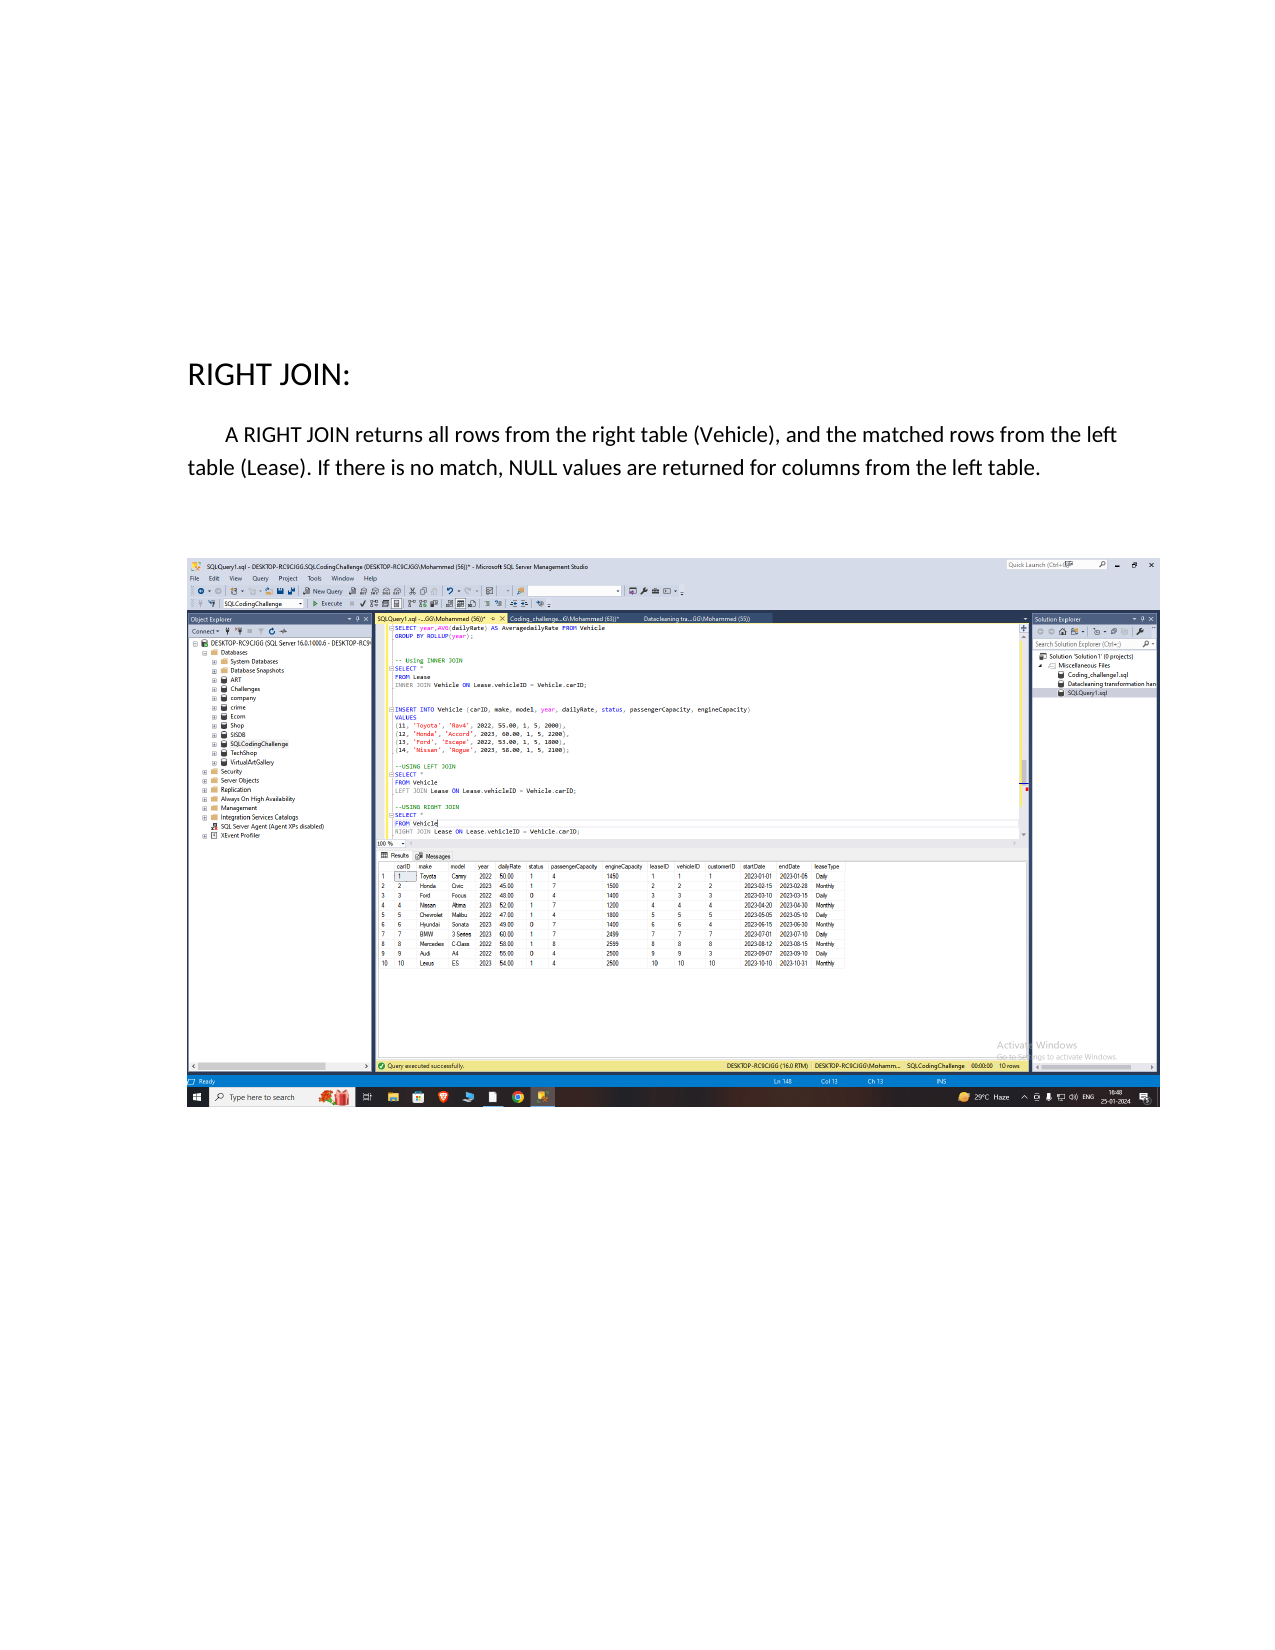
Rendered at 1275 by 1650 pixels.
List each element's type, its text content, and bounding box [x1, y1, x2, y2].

text A RIGHT JOIN returns all rows from the right table (Vehicle), and the matched rows from the left table (Lease). If there is no match, NULL values are returned for columns from the left table. [187, 420, 1125, 481]
text RIGHT JOIN: [187, 353, 1125, 393]
picture [187, 558, 1160, 1107]
